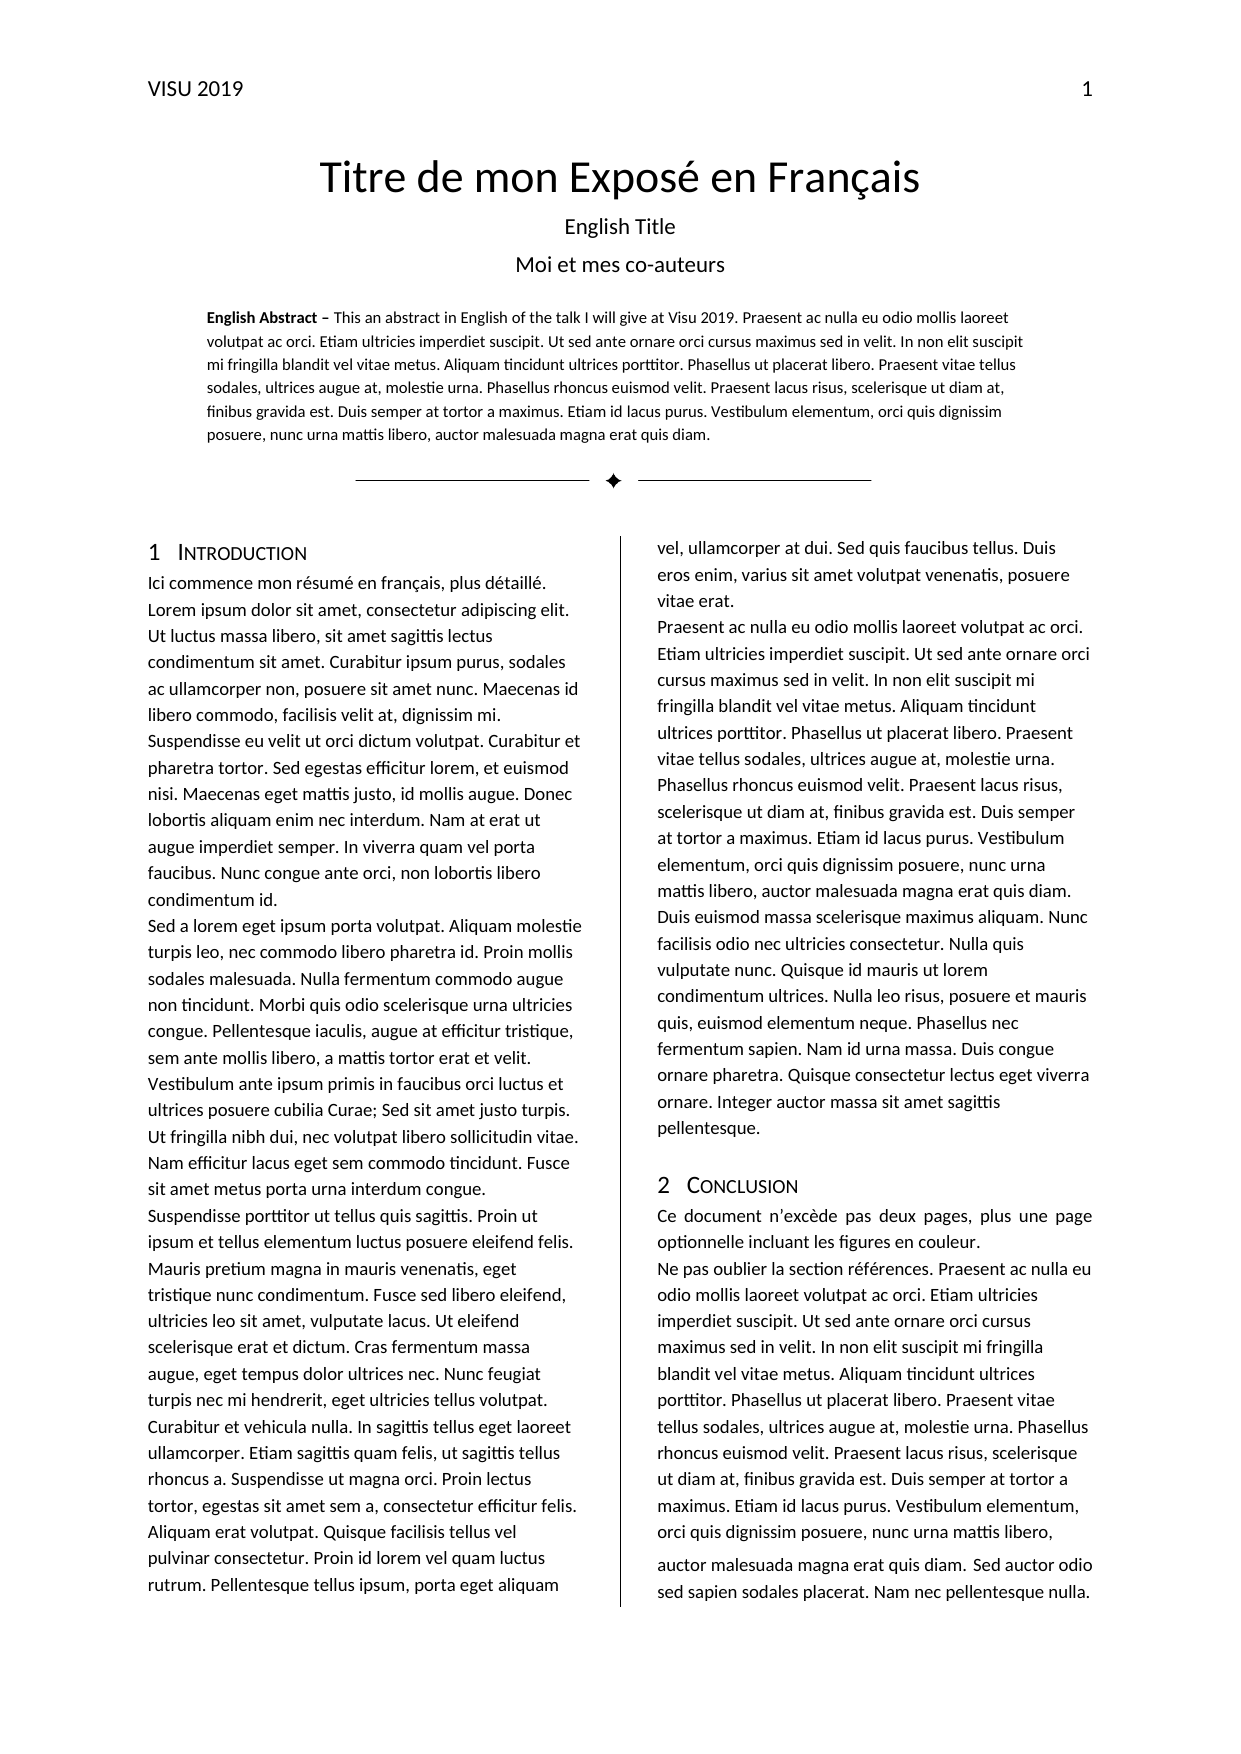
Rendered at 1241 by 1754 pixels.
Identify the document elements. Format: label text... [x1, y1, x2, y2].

text English Title [148, 212, 1093, 240]
text English Abstract – This an abstract in English of the talk I will give at Visu 2019. Praesent ac nulla eu odio mollis laoreet volutpat ac orci. Etiam ultricies imperdiet suscipit. Ut sed ante ornare orci cursus maximus sed in velit. In non elit suscipit mi fringilla blandit vel vitae metus. Aliquam tincidunt ultrices porttitor. Phasellus ut placerat libero. Praesent vitae tellus sodales, ultrices augue at, molestie urna. Phasellus rhoncus euismod velit. Praesent lacus risus, scelerisque ut diam at, finibus gravida est. Duis semper at tortor a maximus. Etiam id lacus purus. Vestibulum elementum, orci quis dignissim posuere, nunc urna mattis libero, auctor malesuada magna erat quis diam. [207, 307, 1033, 444]
picture [355, 472, 872, 489]
text Moi et mes co-auteurs [148, 250, 1093, 278]
text Praesent ac nulla eu odio mollis laoreet volutpat ac orci. Etiam ultricies imperdiet suscipit. Ut sed ante ornare orci cursus maximus sed in velit. In non elit suscipit mi fringilla blandit vel vitae metus. Aliquam tincidunt ultrices porttitor. Phasellus ut placerat libero. Praesent vitae tellus sodales, ultrices augue at, molestie urna. Phasellus rhoncus euismod velit. Praesent lacus risus, scelerisque ut diam at, finibus gravida est. Duis semper at tortor a maximus. Etiam id lacus purus. Vestibulum elementum, orci quis dignissim posuere, nunc urna mattis libero, auctor malesuada magna erat quis diam. [657, 616, 1093, 902]
text Titre de mon Exposé en Français [148, 148, 1093, 203]
text Conclusion [657, 1169, 1093, 1199]
text Ici commence mon résumé en français, plus détaillé. [148, 571, 583, 594]
text Mauris pretium magna in mauris venenatis, eget tristique nunc condimentum. Fusce sed libero eleifend, ultricies leo sit amet, vulputate lacus. Ut eleifend scelerisque erat et dictum. Cras fermentum massa augue, eget tempus dolor ultrices nec. Nunc feugiat turpis nec mi hendrerit, eget ultricies tellus volutpat. Curabitur et vehicula nulla. In sagittis tellus eget laoreet ullamcorper. Etiam sagittis quam felis, ut sagittis tellus rhoncus a. Suspendisse ut magna orci. Proin lectus tortor, egestas sit amet sem a, consectetur efficitur felis. Aliquam erat volutpat. Quisque facilisis tellus vel pulvinar consectetur. Proin id lorem vel quam luctus rutrum. Pellentesque tellus ipsum, porta eget aliquam vel, ullamcorper at dui. Sed quis faucibus tellus. Duis eros enim, varius sit amet volutpat venenatis, posuere vitae erat. [148, 1257, 583, 1596]
text Lorem ipsum dolor sit amet, consectetur adipiscing elit. Ut luctus massa libero, sit amet sagittis lectus condimentum sit amet. Curabitur ipsum purus, sodales ac ullamcorper non, posuere sit amet nunc. Maecenas id libero commodo, facilisis velit at, dignissim mi. Suspendisse eu velit ut orci dictum volutpat. Curabitur et pharetra tortor. Sed egestas efficitur lorem, et euismod nisi. Maecenas eget mattis justo, id mollis augue. Donec lobortis aliquam enim nec interdum. Nam at erat ut augue imperdiet semper. In viverra quam vel porta faucibus. Nunc congue ante orci, non lobortis libero condimentum id. [148, 598, 583, 911]
text Introduction [148, 536, 583, 567]
text Sed a lorem eget ipsum porta volutpat. Aliquam molestie turpis leo, nec commodo libero pharetra id. Proin mollis sodales malesuada. Nulla fermentum commodo augue non tincidunt. Morbi quis odio scelerisque urna ultricies congue. Pellentesque iaculis, augue at efficitur tristique, sem ante mollis libero, a mattis tortor erat et velit. Vestibulum ante ipsum primis in faucibus orci luctus et ultrices posuere cubilia Curae; Sed sit amet justo turpis. Ut fringilla nibh dui, nec volutpat libero sollicitudin vitae. Nam efficitur lacus eget sem commodo tincidunt. Fusce sit amet metus porta urna interdum congue. Suspendisse porttitor ut tellus quis sagittis. Proin ut ipsum et tellus elementum luctus posuere eleifend felis. [148, 914, 583, 1253]
text Ce document n’excède pas deux pages, plus une page optionnelle incluant les figures en couleur. [657, 1204, 1093, 1253]
text Duis euismod massa scelerisque maximus aliquam. Nunc facilisis odio nec ultricies consectetur. Nulla quis vulputate nunc. Quisque id mauris ut lorem condimentum ultrices. Nulla leo risus, posuere et mauris quis, euismod elementum neque. Phasellus nec fermentum sapien. Nam id urna massa. Duis congue ornare pharetra. Quisque consectetur lectus eget viverra ornare. Integer auctor massa sit amet sagittis pellentesque. [657, 905, 1093, 1139]
